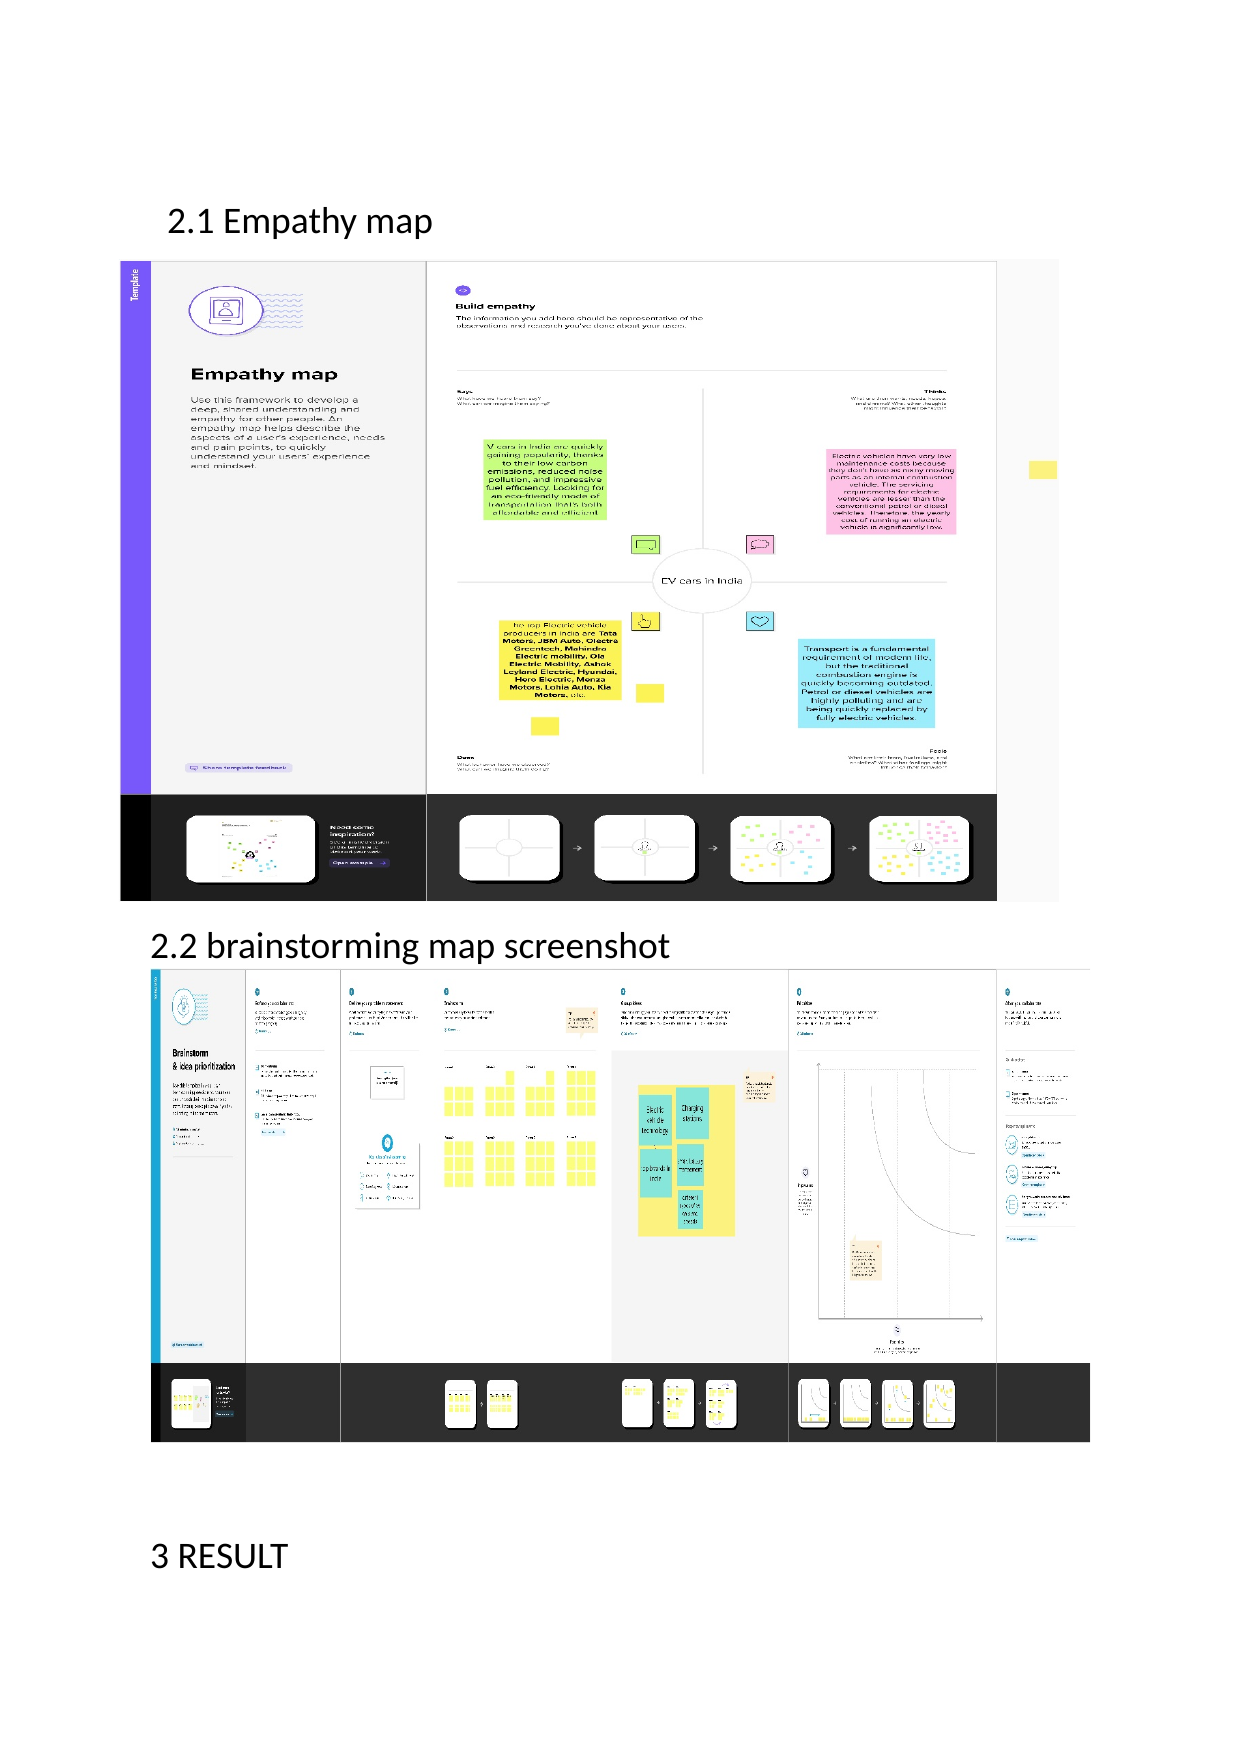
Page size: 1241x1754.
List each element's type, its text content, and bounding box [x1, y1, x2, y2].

picture [150, 968, 1091, 1443]
picture [118, 259, 1059, 902]
text 3 RESULT [150, 1532, 1090, 1578]
text 2.1 Empathy map [150, 197, 1090, 243]
